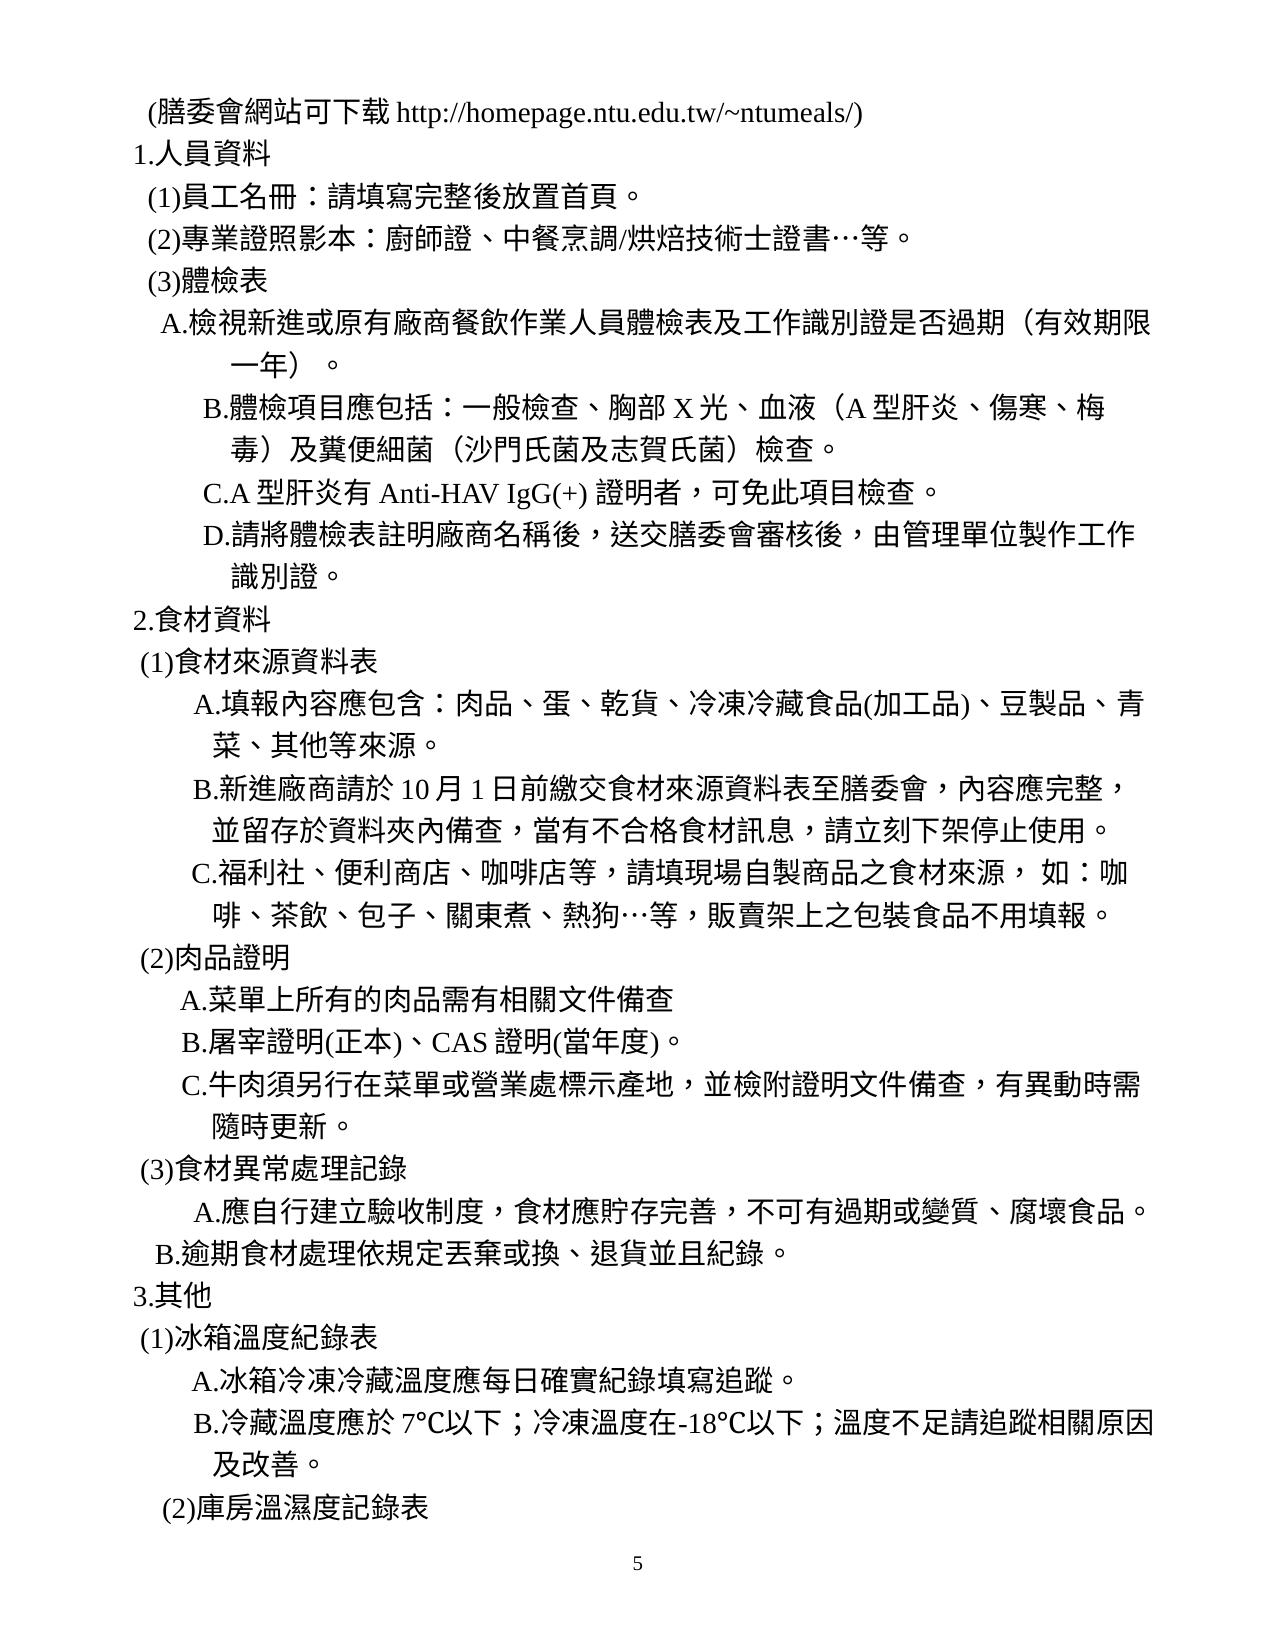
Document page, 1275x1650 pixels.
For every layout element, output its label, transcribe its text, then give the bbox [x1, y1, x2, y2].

text B.體檢項目應包括：一般檢查、胸部X光、血液（A型肝炎、傷寒、梅毒）及糞便細菌（沙門氏菌及志賀氏菌）檢查。 [203, 385, 1157, 469]
text B.屠宰證明(正本)、CAS證明(當年度)。 [174, 1019, 1157, 1061]
text (1)食材來源資料表 [118, 638, 1157, 681]
text 2.食材資料 [118, 596, 1157, 638]
text A.冰箱冷凍冷藏溫度應每日確實紀錄填寫追蹤。 [118, 1357, 1157, 1400]
text (2)庫房溫濕度記錄表 [118, 1484, 1157, 1527]
text (3)食材異常處理記錄 [118, 1146, 1157, 1188]
text C.福利社、便利商店、咖啡店等，請填現場自製商品之食材來源， 如：咖啡、茶飲、包子、關東煮、熱狗…等，販賣架上之包裝食品不用填報。 [191, 850, 1157, 934]
text C.牛肉須另行在菜單或營業處標示產地，並檢附證明文件備查，有異動時需隨時更新。 [174, 1061, 1157, 1146]
text C.A型肝炎有Anti-HAV IgG(+) 證明者，可免此項目檢查。 [203, 469, 1157, 512]
text (3)體檢表 [118, 258, 1157, 300]
text A.菜單上所有的肉品需有相關文件備查 [174, 977, 1157, 1019]
text 3.其他 [118, 1273, 1157, 1315]
text D.請將體檢表註明廠商名稱後，送交膳委會審核後，由管理單位製作工作識別證。 [203, 512, 1157, 596]
text (2)肉品證明 [118, 934, 1157, 977]
text (2)專業證照影本：廚師證、中餐烹調/烘焙技術士證書…等。 [118, 216, 1157, 258]
text B.冷藏溫度應於以下；冷凍溫度在以下；溫度不足請追蹤相關原因及改善。 [193, 1400, 1157, 1484]
text A.檢視新進或原有廠商餐飲作業人員體檢表及工作識別證是否過期（有效期限一年）。 [118, 300, 1157, 385]
text (1)冰箱溫度紀錄表 [118, 1315, 1157, 1357]
text A.填報內容應包含：肉品、蛋、乾貨、冷凍冷藏食品(加工品)、豆製品、青菜、其他等來源。 [193, 681, 1157, 765]
text (1)員工名冊：請填寫完整後放置首頁。 [118, 173, 1157, 216]
text B.新進廠商請於前繳交食材來源資料表至膳委會，內容應完整，並留存於資料夾內備查，當有不合格食材訊息，請立刻下架停止使用。 [193, 765, 1157, 850]
text A.應自行建立驗收制度，食材應貯存完善，不可有過期或變質、腐壞食品。 [193, 1188, 1157, 1231]
text B.逾期食材處理依規定丟棄或換、退貨並且紀錄。 [118, 1231, 1157, 1273]
text 1.人員資料 [118, 131, 1157, 173]
text (膳委會網站可下载http://homepage.ntu.edu.tw/~ntumeals/) [118, 89, 1157, 131]
